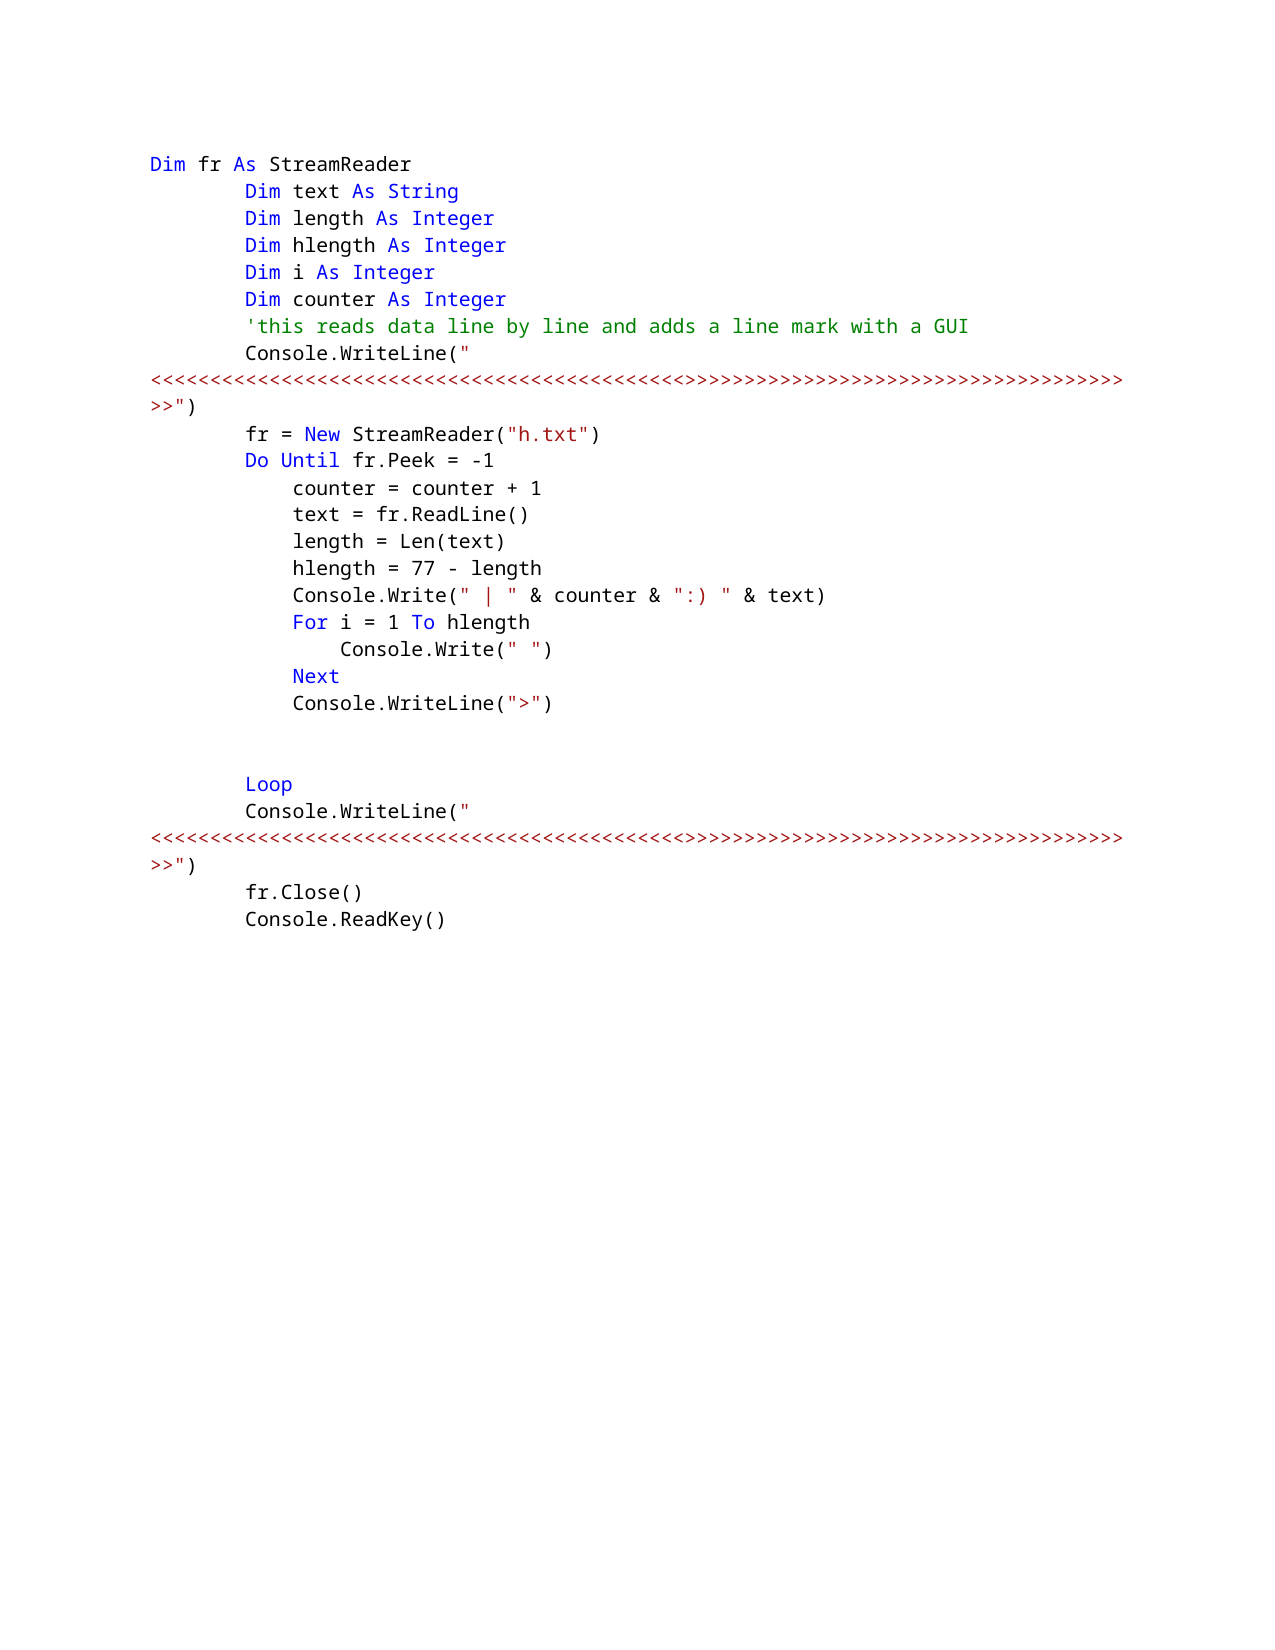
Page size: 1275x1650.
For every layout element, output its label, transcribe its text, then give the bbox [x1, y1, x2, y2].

text Dim fr As StreamReader [150, 150, 1125, 177]
text counter = counter + 1 [150, 474, 1125, 501]
text fr = New StreamReader("h.txt") [150, 420, 1125, 447]
text Console.Write(" | " & counter & ":) " & text) [150, 582, 1125, 609]
text fr.Close() [150, 878, 1125, 905]
text Next [150, 663, 1125, 689]
text Dim length As Integer [150, 204, 1125, 231]
text Dim i As Integer [150, 258, 1125, 285]
text Console.WriteLine(" <<<<<<<<<<<<<<<<<<<<<<<<<<<<<<<<<<<<<<<<<<<<<>>>>>>>>>>>>>>>>>>>>>>>>>>>>>>>>>>>>>>>") [150, 797, 1125, 878]
text 'this reads data line by line and adds a line mark with a GUI [150, 312, 1125, 339]
text Dim hlength As Integer [150, 231, 1125, 258]
text Dim text As String [150, 177, 1125, 204]
text Console.Write(" ") [150, 636, 1125, 663]
text length = Len(text) [150, 528, 1125, 555]
text hlength = 77 - length [150, 555, 1125, 582]
text Console.WriteLine(">") [150, 689, 1125, 717]
text Loop [150, 771, 1125, 797]
text Do Until fr.Peek = -1 [150, 447, 1125, 474]
text Console.ReadKey() [150, 905, 1125, 932]
text For i = 1 To hlength [150, 609, 1125, 636]
text Dim counter As Integer [150, 285, 1125, 312]
text Console.WriteLine(" <<<<<<<<<<<<<<<<<<<<<<<<<<<<<<<<<<<<<<<<<<<<<>>>>>>>>>>>>>>>>>>>>>>>>>>>>>>>>>>>>>>>") [150, 339, 1125, 420]
text text = fr.ReadLine() [150, 501, 1125, 528]
